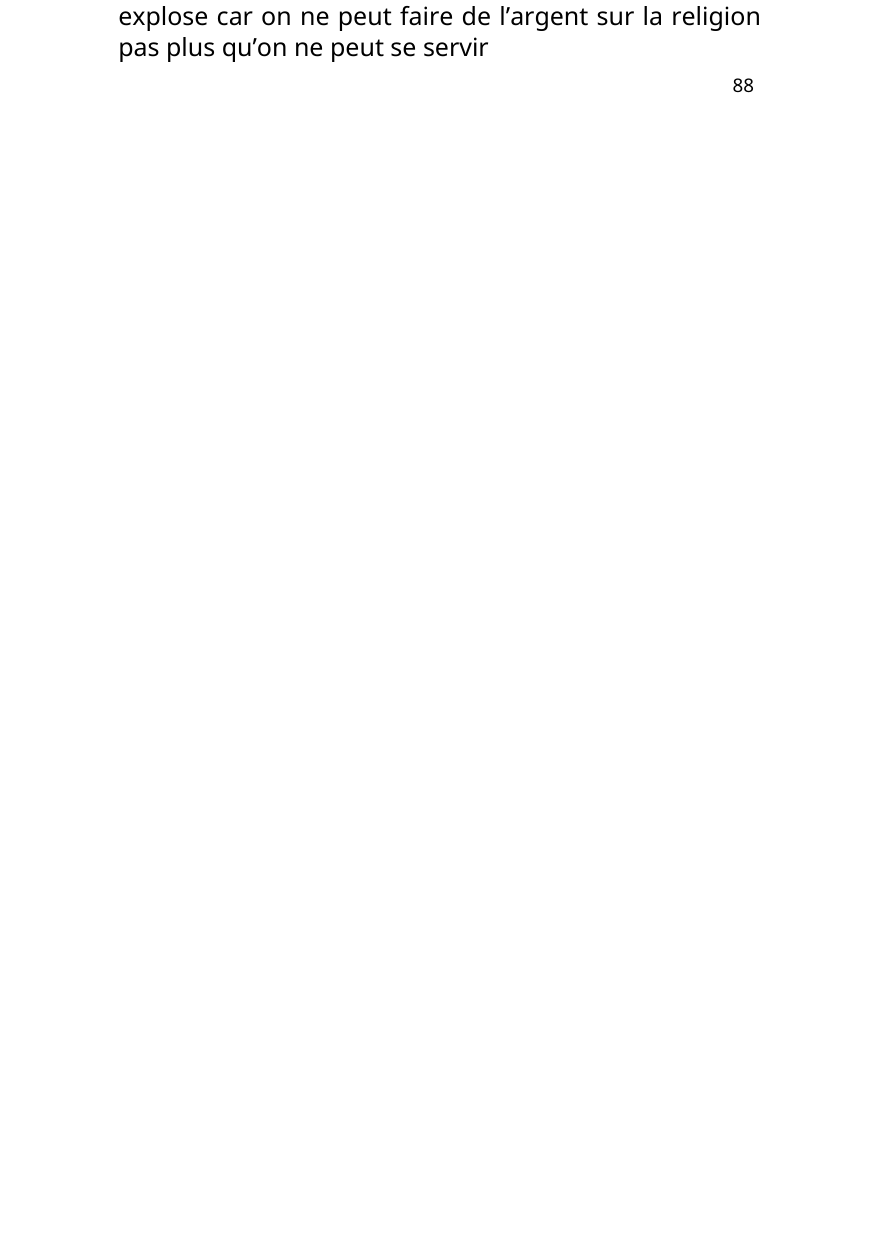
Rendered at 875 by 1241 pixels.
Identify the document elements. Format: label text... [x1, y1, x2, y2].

text 88 [0, 78, 754, 96]
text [118, 0, 762, 62]
